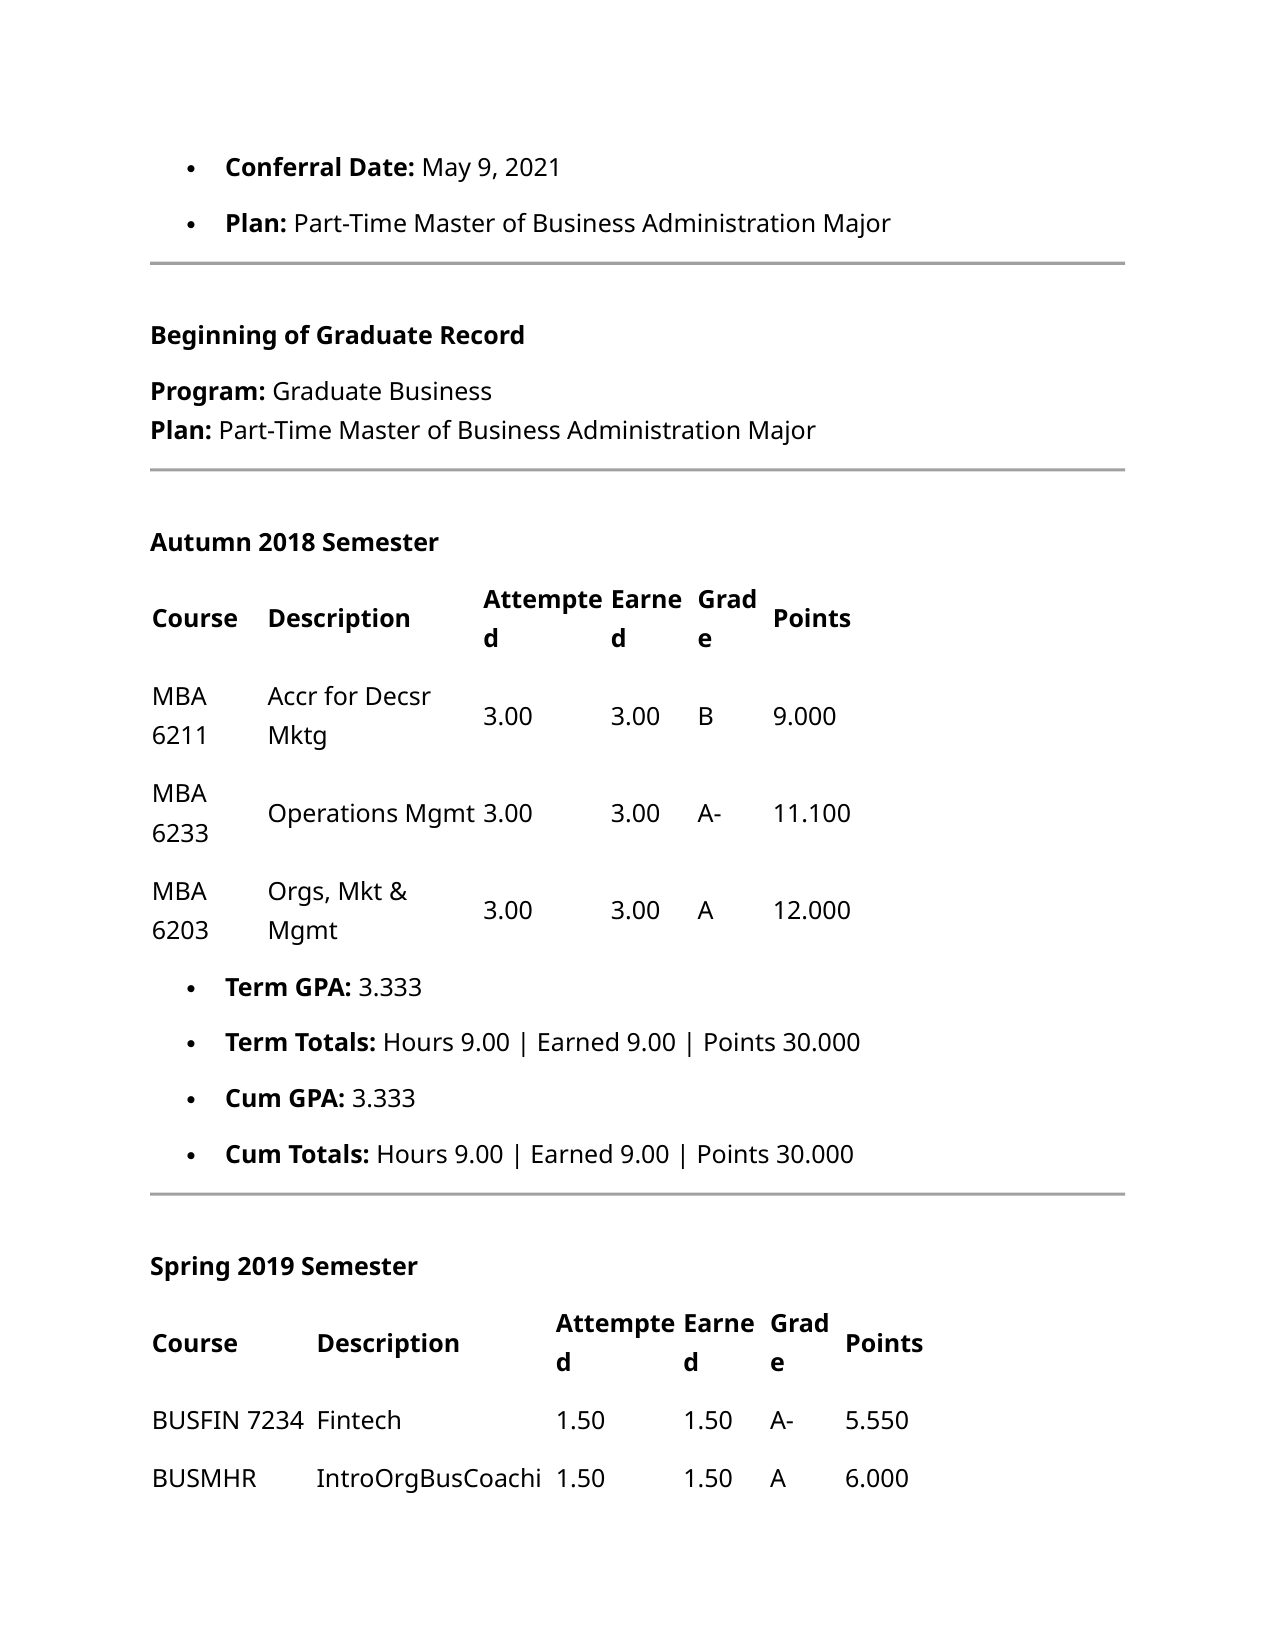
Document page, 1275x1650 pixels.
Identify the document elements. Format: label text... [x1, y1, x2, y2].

table_header Points [771, 580, 853, 677]
table_cell 5.550 [843, 1401, 925, 1459]
table_cell 1.50 [681, 1460, 768, 1497]
table_cell A [696, 872, 771, 969]
table_header Attempted [482, 580, 609, 677]
text Program: Graduate Business Plan: Part-Time Master of Business Administration Major [150, 373, 1125, 447]
table_cell MBA 6211 [150, 677, 266, 774]
table_cell MBA 6233 [150, 775, 266, 872]
table_cell 3.00 [609, 775, 696, 872]
table_header Description [315, 1304, 554, 1401]
table_cell BUSMHR 7228 [150, 1460, 315, 1497]
table_cell 3.00 [609, 677, 696, 774]
table_header Earned [609, 580, 696, 677]
text Spring 2019 Semester [150, 1248, 1125, 1282]
table_cell 9.000 [771, 677, 853, 774]
table_cell 1.50 [681, 1401, 768, 1459]
table_cell Fintech [315, 1401, 554, 1459]
table_cell 6.000 [843, 1460, 925, 1497]
table_cell 3.00 [482, 775, 609, 872]
table_cell Accr for Decsr Mktg [266, 677, 482, 774]
table_cell 12.000 [771, 872, 853, 969]
list Plan: Part-Time Master of Business Administration Major [187, 206, 1125, 240]
table_cell 1.50 [554, 1401, 681, 1459]
table_cell A- [768, 1401, 843, 1459]
table_header Course [150, 580, 266, 677]
table_header Attempted [554, 1304, 681, 1401]
table_header Description [266, 580, 482, 677]
text Beginning of Graduate Record [150, 317, 1125, 352]
table_cell IntroOrgBusCoaching [315, 1460, 554, 1497]
table_header Earned [681, 1304, 768, 1401]
list Cum GPA: 3.333 [187, 1081, 1125, 1115]
table_cell MBA 6203 [150, 872, 266, 969]
table_cell Orgs, Mkt & Mgmt [266, 872, 482, 969]
table_cell B [696, 677, 771, 774]
table_cell Operations Mgmt [266, 775, 482, 872]
table_cell A [768, 1460, 843, 1497]
table_cell A- [696, 775, 771, 872]
table_header Course [150, 1304, 315, 1401]
table_cell BUSFIN 7234 [150, 1401, 315, 1459]
table_cell 11.100 [771, 775, 853, 872]
list Term GPA: 3.333 [187, 969, 1125, 1003]
list Cum Totals: Hours 9.00 | Earned 9.00 | Points 30.000 [187, 1137, 1125, 1171]
table_cell 1.50 [554, 1460, 681, 1497]
list Term Totals: Hours 9.00 | Earned 9.00 | Points 30.000 [187, 1025, 1125, 1059]
table_cell 3.00 [482, 872, 609, 969]
table_cell 3.00 [609, 872, 696, 969]
table_cell 3.00 [482, 677, 609, 774]
table_header Grade [696, 580, 771, 677]
table_header Points [843, 1304, 925, 1401]
text Autumn 2018 Semester [150, 524, 1125, 558]
list Conferral Date: May 9, 2021 [187, 150, 1125, 184]
table_header Grade [768, 1304, 843, 1401]
